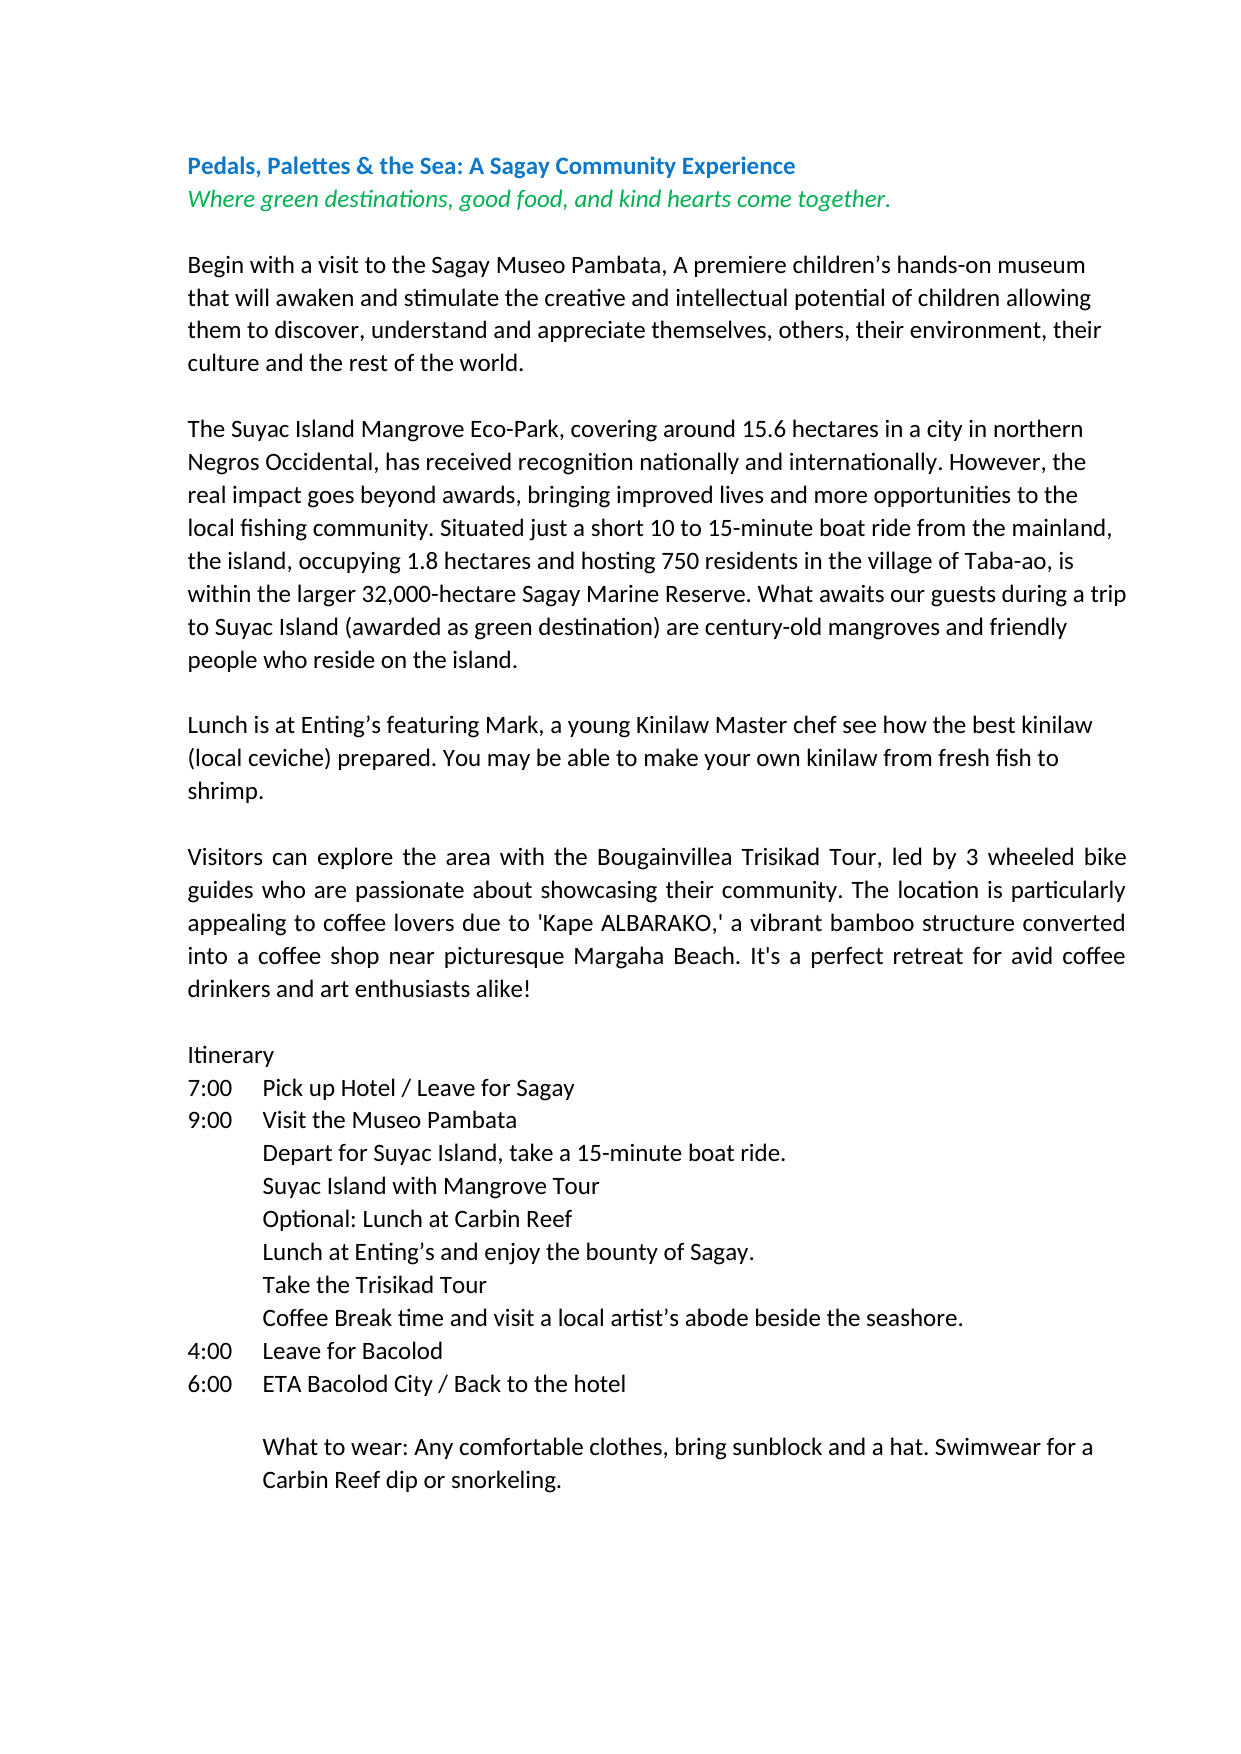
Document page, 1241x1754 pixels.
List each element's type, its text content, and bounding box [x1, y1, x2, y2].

text them to discover, understand and appreciate themselves, others, their environment, their [187, 314, 1128, 345]
text Optional: Lunch at Carbin Reef [187, 1203, 1128, 1234]
text Visitors can explore the area with the Bougainvillea Trisikad Tour, led by 3 wheeled bike guides who are passionate about showcasing their community. The location is particularly appealing to coffee lovers due to 'Kape ALBARAKO,' a vibrant bamboo structure converted into a coffee shop near picturesque Margaha Beach. It's a perfect retreat for avid coffee drinkers and art enthusiasts alike! [112, 841, 1128, 1003]
text What to wear: Any comfortable clothes, bring sunblock and a hat. Swimwear for a Carbin Reef dip or snorkeling. [187, 1431, 1128, 1495]
text culture and the rest of the world. [187, 347, 1128, 378]
text 7:00 Pick up Hotel / Leave for Sagay [187, 1072, 1128, 1102]
text 9:00 Visit the Museo Pambata [187, 1104, 1128, 1135]
text Take the Trisikad Tour [187, 1269, 1128, 1300]
text Suyac Island with Mangrove Tour [187, 1170, 1128, 1201]
text that will awaken and stimulate the creative and intellectual potential of children allowing [187, 282, 1128, 312]
text Lunch at Enting’s and enjoy the bounty of Sagay. [262, 1236, 1128, 1267]
text Depart for Suyac Island, take a 15-minute boat ride. [187, 1137, 1128, 1168]
text 4:00 Leave for Bacolod [187, 1335, 1128, 1366]
text 6:00 ETA Bacolod City / Back to the hotel [187, 1368, 1128, 1398]
text The Suyac Island Mangrove Eco-Park, covering around 15.6 hectares in a city in northern Negros Occidental, has received recognition nationally and internationally. However, the real impact goes beyond awards, bringing improved lives and more opportunities to the local fishing community. Situated just a short 10 to 15-minute boat ride from the mainland, the island, occupying 1.8 hectares and hosting 750 residents in the village of Taba-ao, is within the larger 32,000-hectare Sagay Marine Reserve. What awaits our guests during a trip to Suyac Island (awarded as green destination) are century-old mangroves and friendly people who reside on the island. [187, 413, 1128, 674]
text Lunch is at Enting’s featuring Mark, a young Kinilaw Master chef see how the best kinilaw (local ceviche) prepared. You may be able to make your own kinilaw from fresh fish to shrimp. [112, 709, 1128, 806]
text Where green destinations, good food, and kind hearts come together. [187, 183, 1128, 213]
text Coffee Break time and visit a local artist’s abode beside the seashore. [187, 1302, 1128, 1333]
text Begin with a visit to the Sagay Museo Pambata, A premiere children’s hands-on museum [187, 249, 1128, 279]
text Itinerary [187, 1039, 1128, 1069]
text Pedals, Palettes & the Sea: A Sagay Community Experience [187, 150, 1128, 181]
